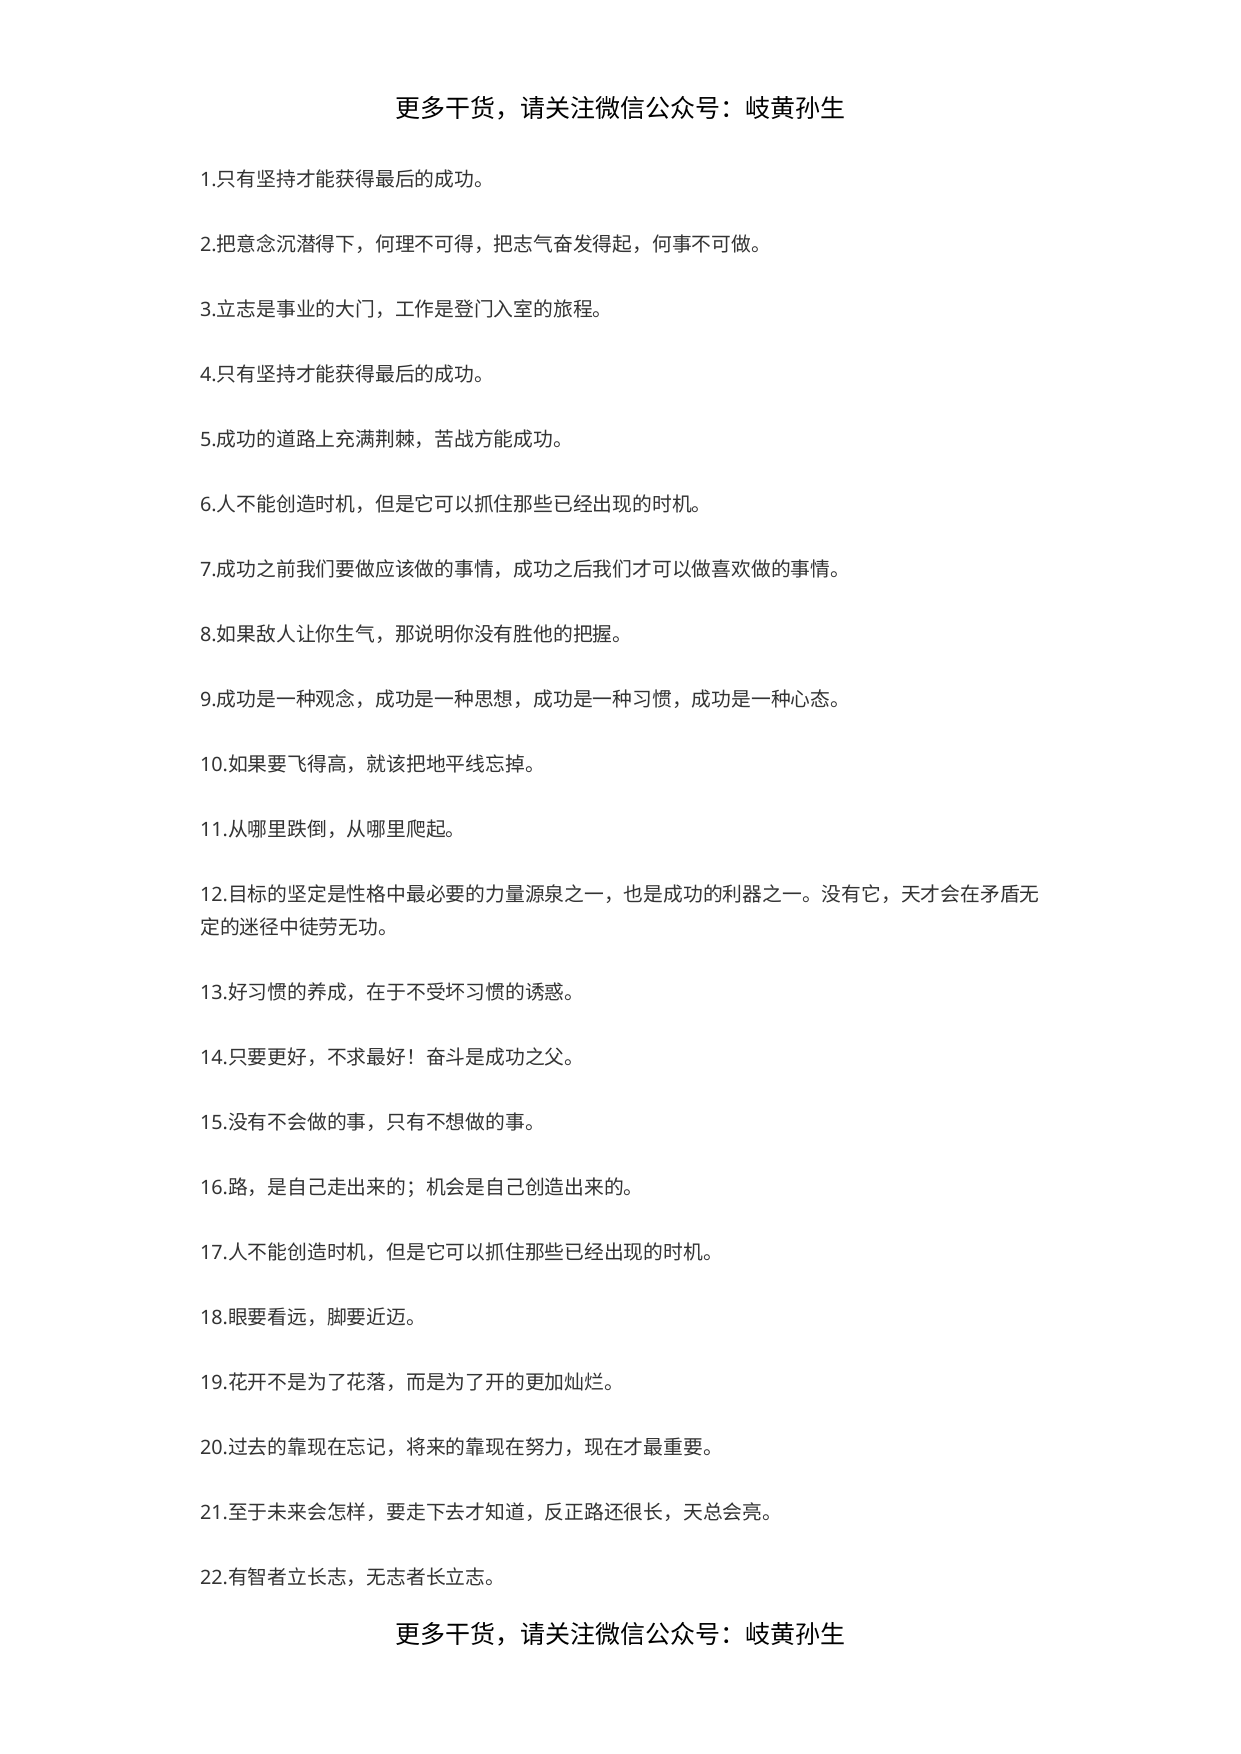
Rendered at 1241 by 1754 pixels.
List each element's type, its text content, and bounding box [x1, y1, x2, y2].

text 15.没有不会做的事，只有不想做的事。 [200, 1104, 1040, 1137]
text 20.过去的靠现在忘记，将来的靠现在努力，现在才最重要。 [200, 1429, 1040, 1462]
text 22.有智者立长志，无志者长立志。 [200, 1559, 1040, 1592]
text 16.路，是自己走出来的；机会是自己创造出来的。 [200, 1169, 1040, 1202]
text 5.成功的道路上充满荆棘，苦战方能成功。 [200, 422, 1040, 454]
text 2.把意念沉潜得下，何理不可得，把志气奋发得起，何事不可做。 [200, 227, 1040, 259]
text 12.目标的坚定是性格中最必要的力量源泉之一，也是成功的利器之一。没有它，天才会在矛盾无定的迷径中徒劳无功。 [200, 877, 1040, 942]
text 3.立志是事业的大门，工作是登门入室的旅程。 [200, 292, 1040, 324]
text 13.好习惯的养成，在于不受坏习惯的诱惑。 [200, 974, 1040, 1007]
text 6.人不能创造时机，但是它可以抓住那些已经出现的时机。 [200, 487, 1040, 519]
text 19.花开不是为了花落，而是为了开的更加灿烂。 [200, 1364, 1040, 1397]
text 9.成功是一种观念，成功是一种思想，成功是一种习惯，成功是一种心态。 [200, 682, 1040, 714]
text 7.成功之前我们要做应该做的事情，成功之后我们才可以做喜欢做的事情。 [200, 552, 1040, 584]
text 21.至于未来会怎样，要走下去才知道，反正路还很长，天总会亮。 [200, 1494, 1040, 1527]
text 8.如果敌人让你生气，那说明你没有胜他的把握。 [200, 617, 1040, 649]
text 17.人不能创造时机，但是它可以抓住那些已经出现的时机。 [200, 1234, 1040, 1267]
text 11.从哪里跌倒，从哪里爬起。 [200, 812, 1040, 844]
text 14.只要更好，不求最好！奋斗是成功之父。 [200, 1039, 1040, 1072]
text 10.如果要飞得高，就该把地平线忘掉。 [200, 747, 1040, 779]
text 1.只有坚持才能获得最后的成功。 [200, 162, 1040, 194]
text 4.只有坚持才能获得最后的成功。 [200, 357, 1040, 389]
text 18.眼要看远，脚要近迈。 [200, 1299, 1040, 1332]
